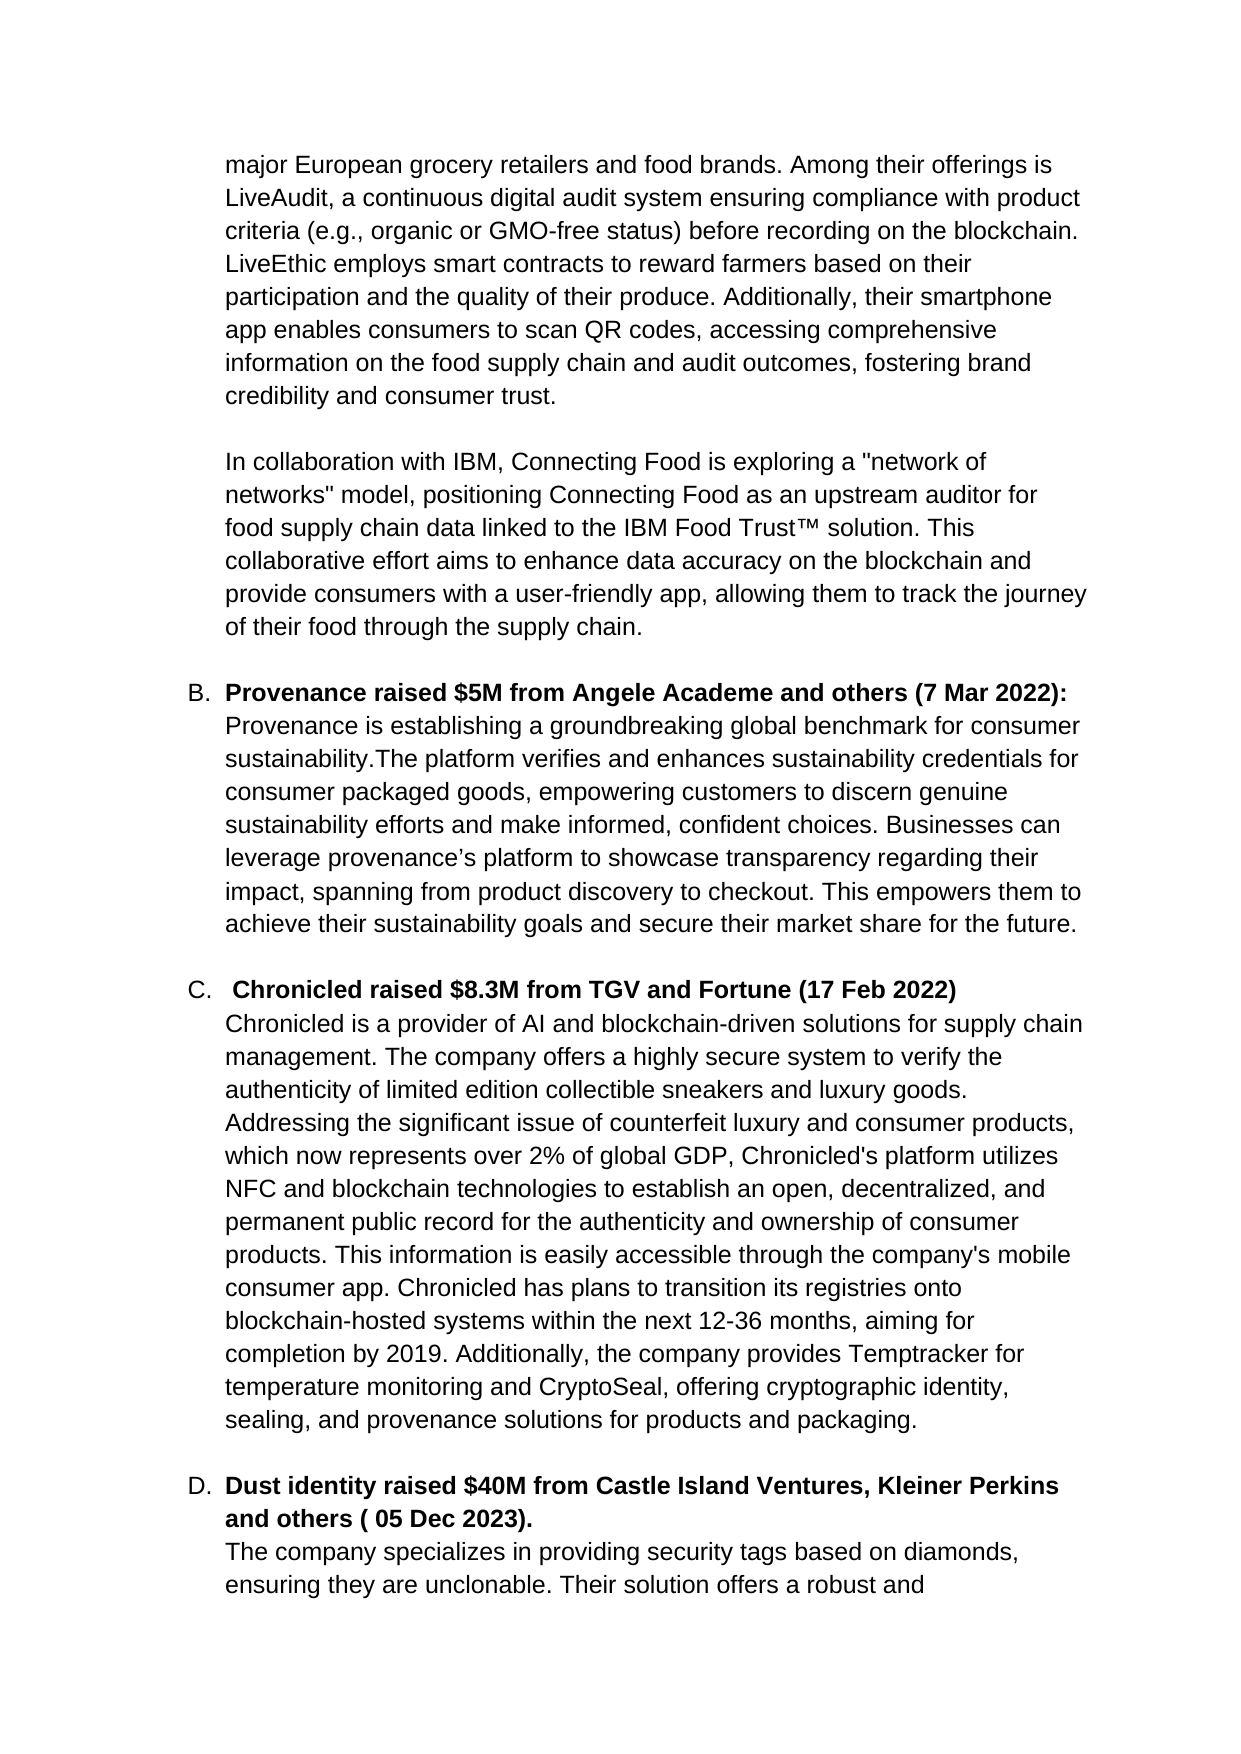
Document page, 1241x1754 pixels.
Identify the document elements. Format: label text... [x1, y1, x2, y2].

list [225, 1537, 1090, 1599]
list In collaboration with IBM, Connecting Food is exploring a "network of networks" model, positioning Connecting Food as an upstream auditor for food supply chain data linked to the IBM Food Trust™ solution. This collaborative effort aims to enhance data accuracy on the blockchain and provide consumers with a user-friendly app, allowing them to track the journey of their food through the supply chain. [225, 447, 1090, 641]
list Provenance is establishing a groundbreaking global benchmark for consumer sustainability.The platform verifies and enhances sustainability credentials for consumer packaged goods, empowering customers to discern genuine sustainability efforts and make informed, confident choices. Businesses can leverage provenance’s platform to showcase transparency regarding their impact, spanning from product discovery to checkout. This empowers them to achieve their sustainability goals and secure their market share for the future. [225, 711, 1090, 938]
list Provenance raised $5M from Angele Academe and others (7 Mar 2022): [187, 678, 1090, 707]
list Chronicled is a provider of AI and blockchain-driven solutions for supply chain management. The company offers a highly secure system to verify the authenticity of limited edition collectible sneakers and luxury goods. Addressing the significant issue of counterfeit luxury and consumer products, which now represents over 2% of global GDP, Chronicled's platform utilizes NFC and blockchain technologies to establish an open, decentralized, and permanent public record for the authenticity and ownership of consumer products. This information is easily accessible through the company's mobile consumer app. Chronicled has plans to transition its registries onto blockchain-hosted systems within the next 12-36 months, aiming for completion by 2019. Additionally, the company provides Temptracker for temperature monitoring and CryptoSeal, offering cryptographic identity, sealing, and provenance solutions for products and packaging. [225, 1008, 1090, 1433]
list Dust identity raised $40M from Castle Island Ventures, Kleiner Perkins and others ( 05 Dec 2023). [187, 1471, 1090, 1533]
list Chronicled raised $8.3M from TGV and Fortune (17 Feb 2022) [187, 976, 1090, 1004]
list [225, 150, 1090, 410]
